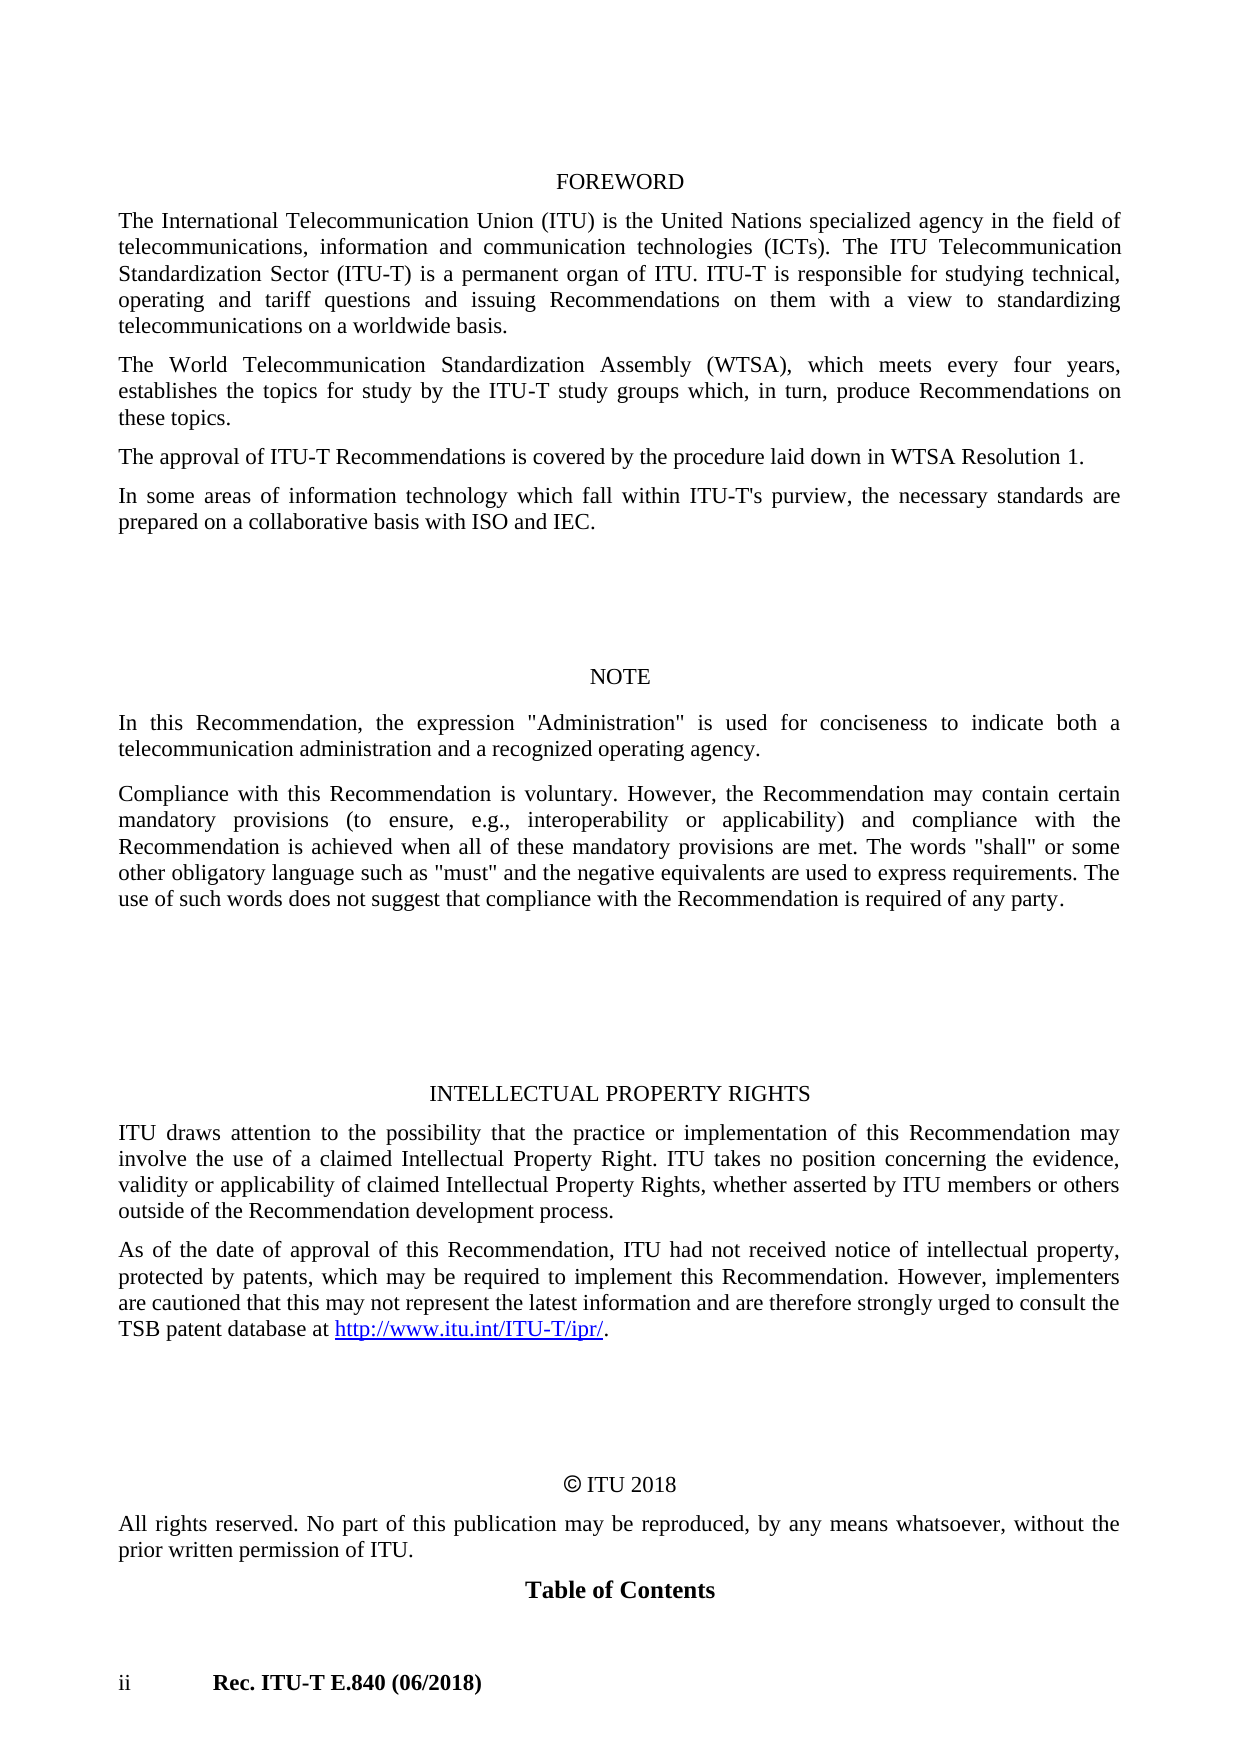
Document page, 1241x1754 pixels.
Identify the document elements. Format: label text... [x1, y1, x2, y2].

text Table of Contents [118, 1575, 1122, 1604]
text The World Telecommunication Standardization Assembly (WTSA), which meets every four years, establishes the topics for study by the ITU-T study groups which, in turn, produce Recommendations on these topics. [118, 351, 1122, 430]
text In this Recommendation, the expression "Administration" is used for conciseness to indicate both a telecommunication administration and a recognized operating agency. [118, 708, 1122, 761]
text ITU 2018 [118, 1471, 1122, 1497]
text ITU draws attention to the possibility that the practice or implementation of this Recommendation may involve the use of a claimed Intellectual Property Right. ITU takes no position concerning the evidence, validity or applicability of claimed Intellectual Property Rights, whether asserted by ITU members or others outside of the Recommendation development process. [118, 1118, 1122, 1224]
text All rights reserved. No part of this publication may be reproduced, by any means whatsoever, without the prior written permission of ITU. [118, 1510, 1122, 1562]
text In some areas of information technology which fall within ITU-T's purview, the necessary standards are prepared on a collaborative basis with ISO and IEC. [118, 482, 1122, 534]
text FOREWORD [118, 168, 1122, 194]
text The approval of ITU-T Recommendations is covered by the procedure laid down in WTSA Resolution 1. [118, 443, 1122, 469]
text INTELLECTUAL PROPERTY RIGHTS [118, 1080, 1122, 1106]
text Compliance with this Recommendation is voluntary. However, the Recommendation may contain certain mandatory provisions (to ensure, e.g., interoperability or applicability) and compliance with the Recommendation is achieved when all of these mandatory provisions are met. The words "shall" or some other obligatory language such as "must" and the negative equivalents are used to express requirements. The use of such words does not suggest that compliance with the Recommendation is required of any party. [118, 780, 1122, 912]
text The International Telecommunication Union (ITU) is the United Nations specialized agency in the field of telecommunications, information and communication technologies (ICTs). The ITU Telecommunication Standardization Sector (ITU-T) is a permanent organ of ITU. ITU-T is responsible for studying technical, operating and tariff questions and issuing Recommendations on them with a view to standardizing telecommunications on a worldwide basis. [118, 207, 1122, 339]
text NOTE [118, 663, 1122, 690]
text As of the date of approval of this Recommendation, ITU had not received notice of intellectual property, protected by patents, which may be required to implement this Recommendation. However, implementers are cautioned that this may not represent the latest information and are therefore strongly urged to consult the TSB patent database at http://www.itu.int/ITU-T/ipr/. [118, 1236, 1122, 1342]
